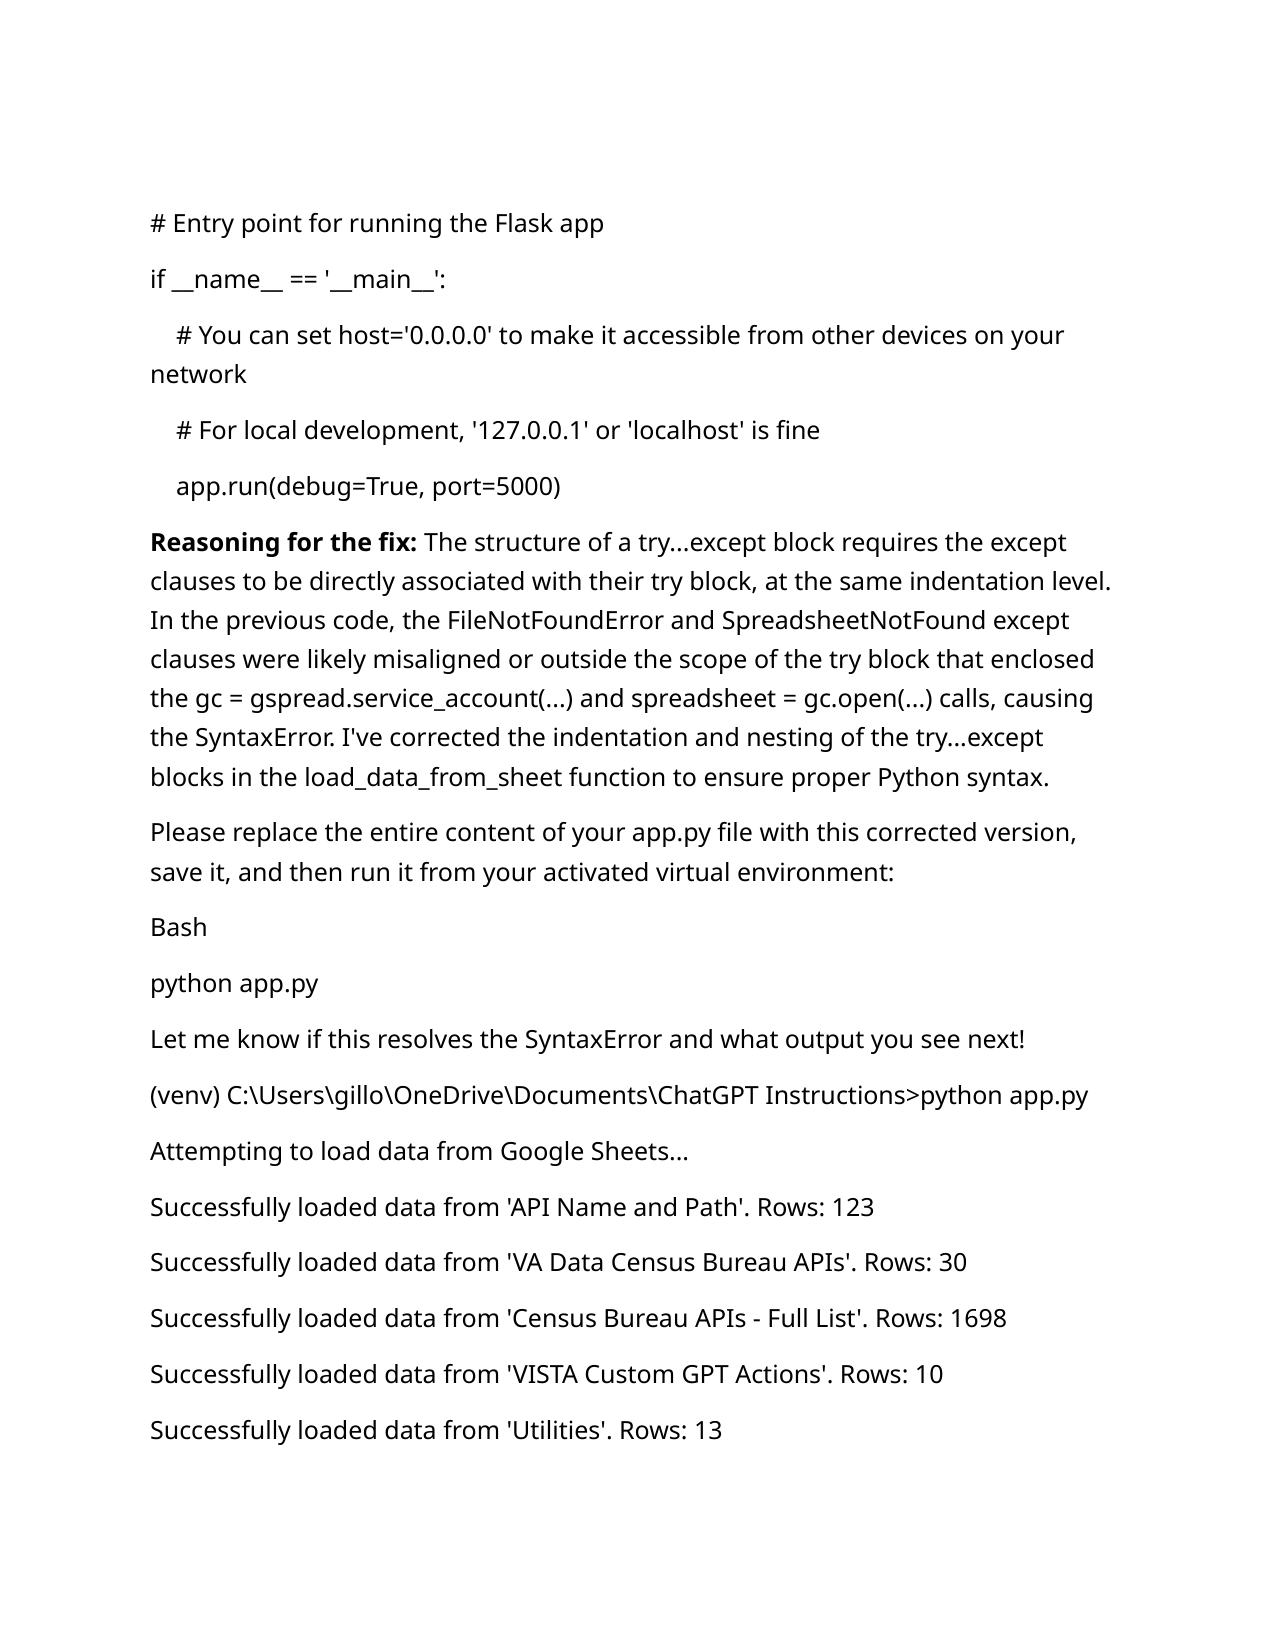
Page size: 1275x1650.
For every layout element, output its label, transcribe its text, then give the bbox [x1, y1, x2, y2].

text if __name__ == '__main__': [150, 262, 1125, 296]
text # For local development, '127.0.0.1' or 'localhost' is fine [150, 412, 1125, 447]
text Attempting to load data from Google Sheets... [150, 1133, 1125, 1167]
text # Entry point for running the Flask app [150, 206, 1125, 240]
text Successfully loaded data from 'VISTA Custom GPT Actions'. Rows: 10 [150, 1357, 1125, 1391]
text Successfully loaded data from 'Utilities'. Rows: 13 [150, 1412, 1125, 1447]
text python app.py [150, 966, 1125, 1000]
text Bash [150, 910, 1125, 944]
text (venv) C:\Users\gillo\OneDrive\Documents\ChatGPT Instructions>python app.py [150, 1077, 1125, 1112]
text Reasoning for the fix: The structure of a try...except block requires the except clauses to be directly associated with their try block, at the same indentation level. In the previous code, the FileNotFoundError and SpreadsheetNotFound except clauses were likely misaligned or outside the scope of the try block that enclosed the gc = gspread.service_account(...) and spreadsheet = gc.open(...) calls, causing the SyntaxError. I've corrected the indentation and nesting of the try...except blocks in the load_data_from_sheet function to ensure proper Python syntax. [150, 524, 1125, 793]
text Please replace the entire content of your app.py file with this corrected version, save it, and then run it from your activated virtual environment: [150, 815, 1125, 888]
text Successfully loaded data from 'API Name and Path'. Rows: 123 [150, 1189, 1125, 1223]
text Successfully loaded data from 'Census Bureau APIs - Full List'. Rows: 1698 [150, 1301, 1125, 1335]
text # You can set host='0.0.0.0' to make it accessible from other devices on your network [150, 317, 1125, 391]
text Let me know if this resolves the SyntaxError and what output you see next! [150, 1022, 1125, 1056]
text Successfully loaded data from 'VA Data Census Bureau APIs'. Rows: 30 [150, 1245, 1125, 1279]
text app.run(debug=True, port=5000) [150, 468, 1125, 502]
